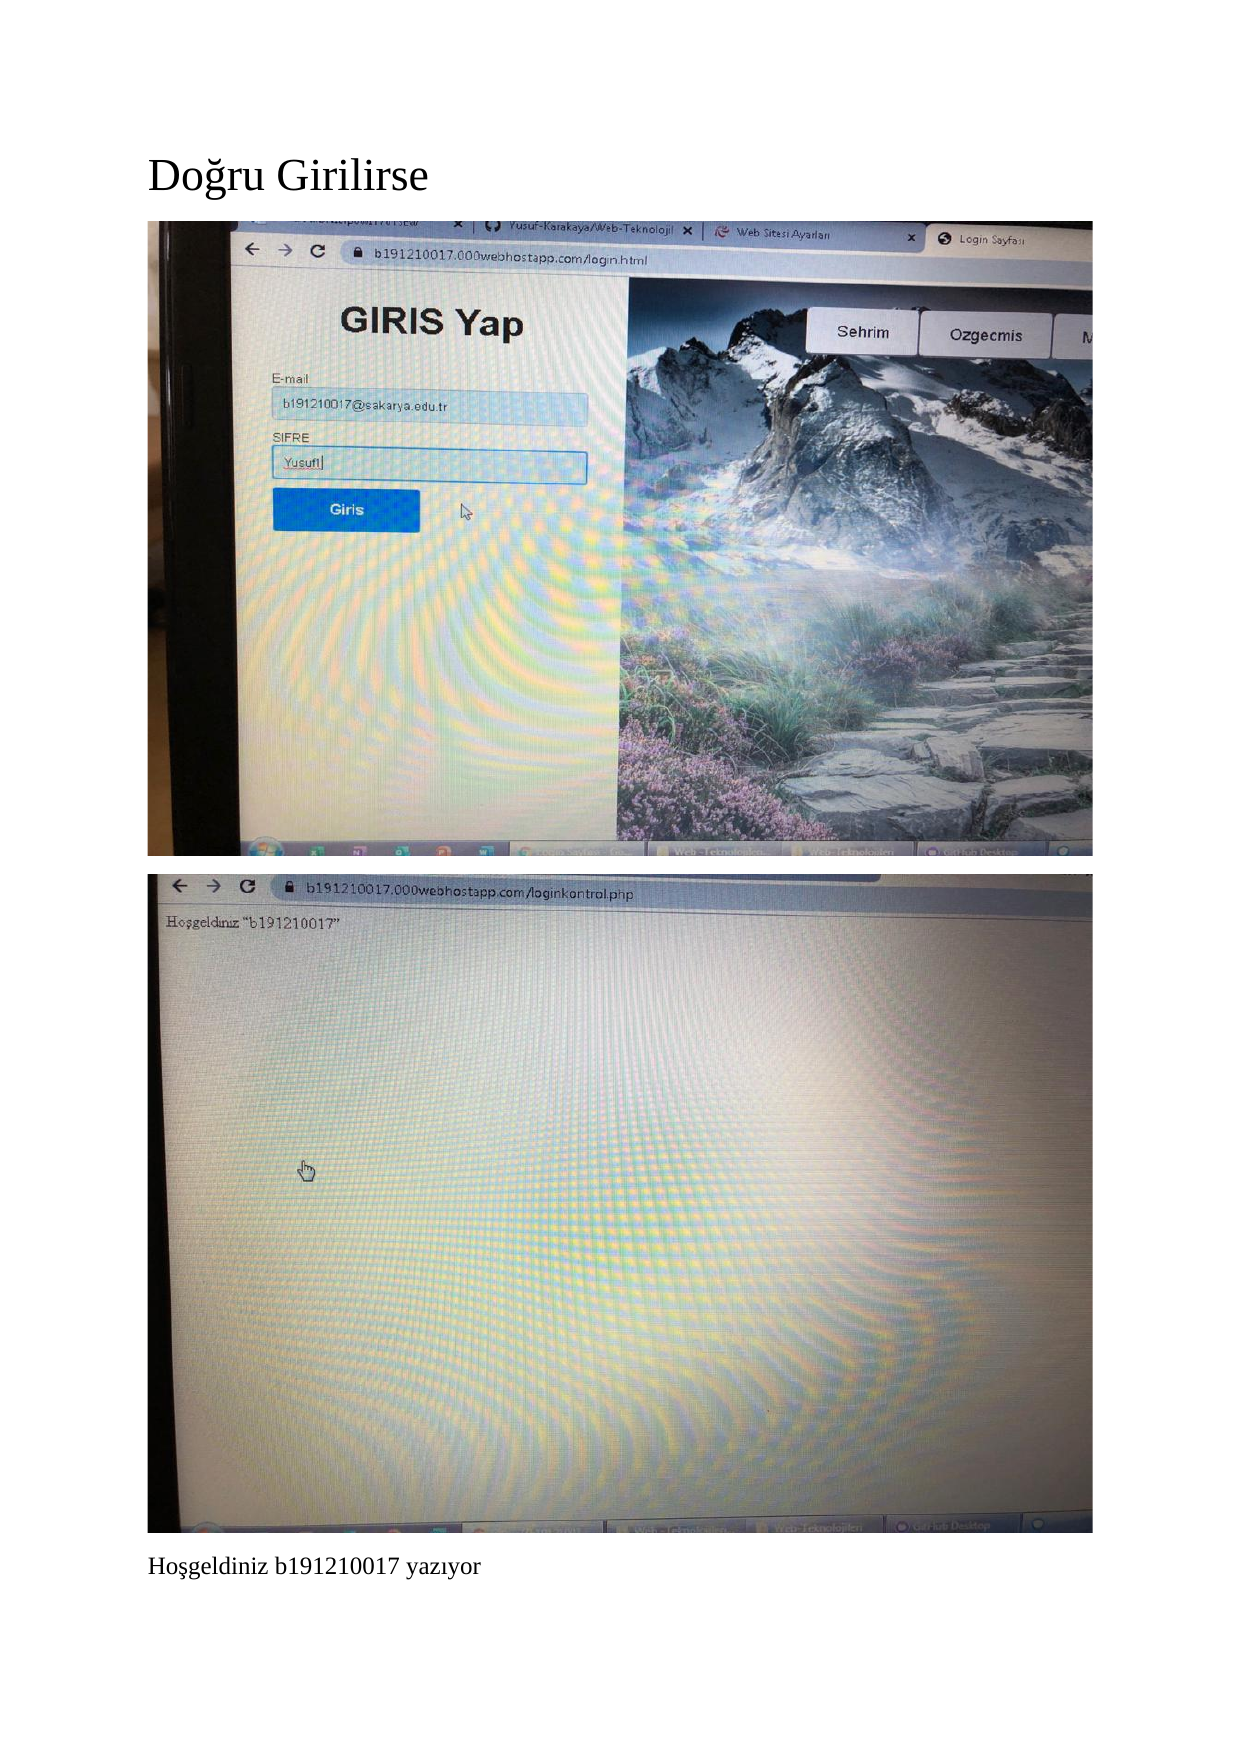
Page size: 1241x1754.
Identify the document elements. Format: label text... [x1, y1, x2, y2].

picture [147, 874, 1093, 1533]
text Doğru Girilirse [148, 148, 1093, 200]
picture [147, 221, 1093, 856]
text Hoşgeldiniz b191210017 yazıyor [148, 1551, 1093, 1580]
